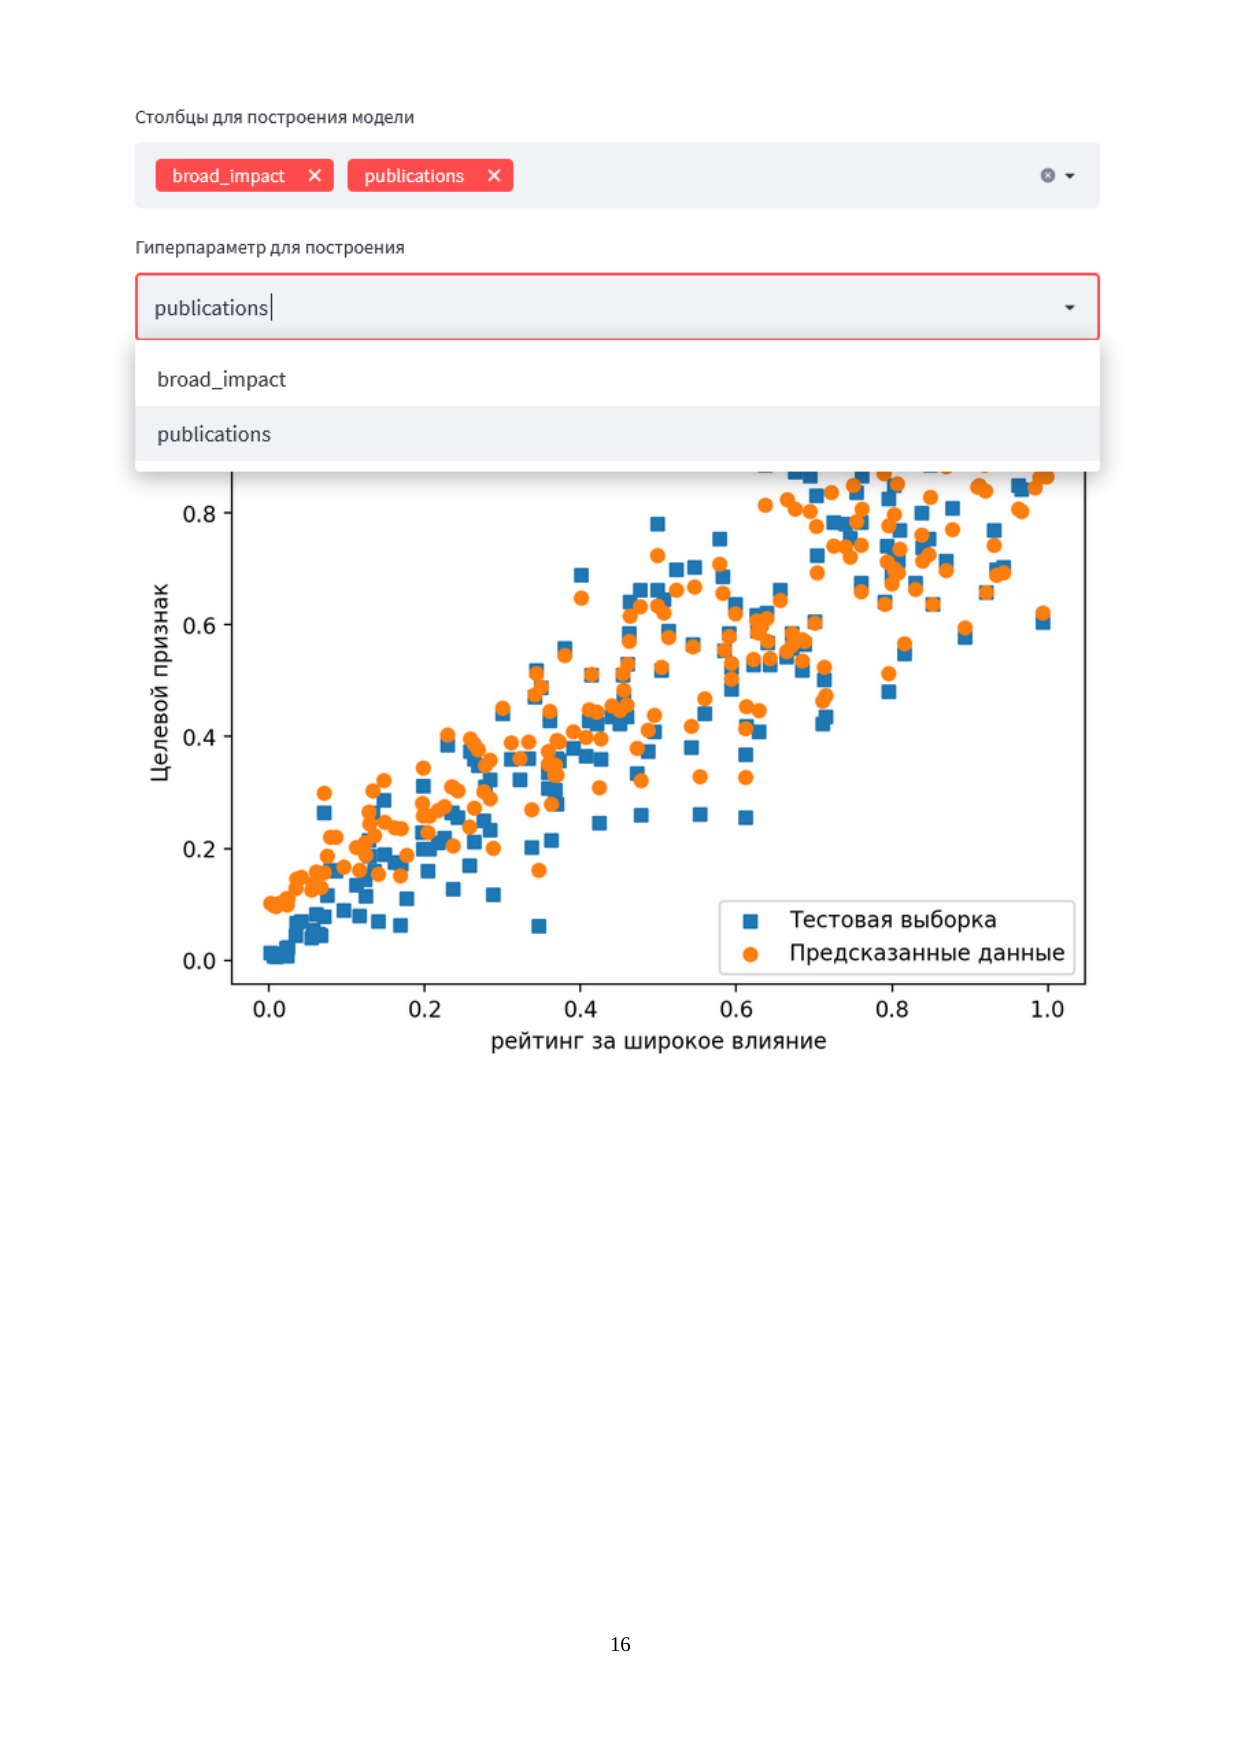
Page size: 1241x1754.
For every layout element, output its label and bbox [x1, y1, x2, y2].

picture [75, 75, 1166, 1074]
